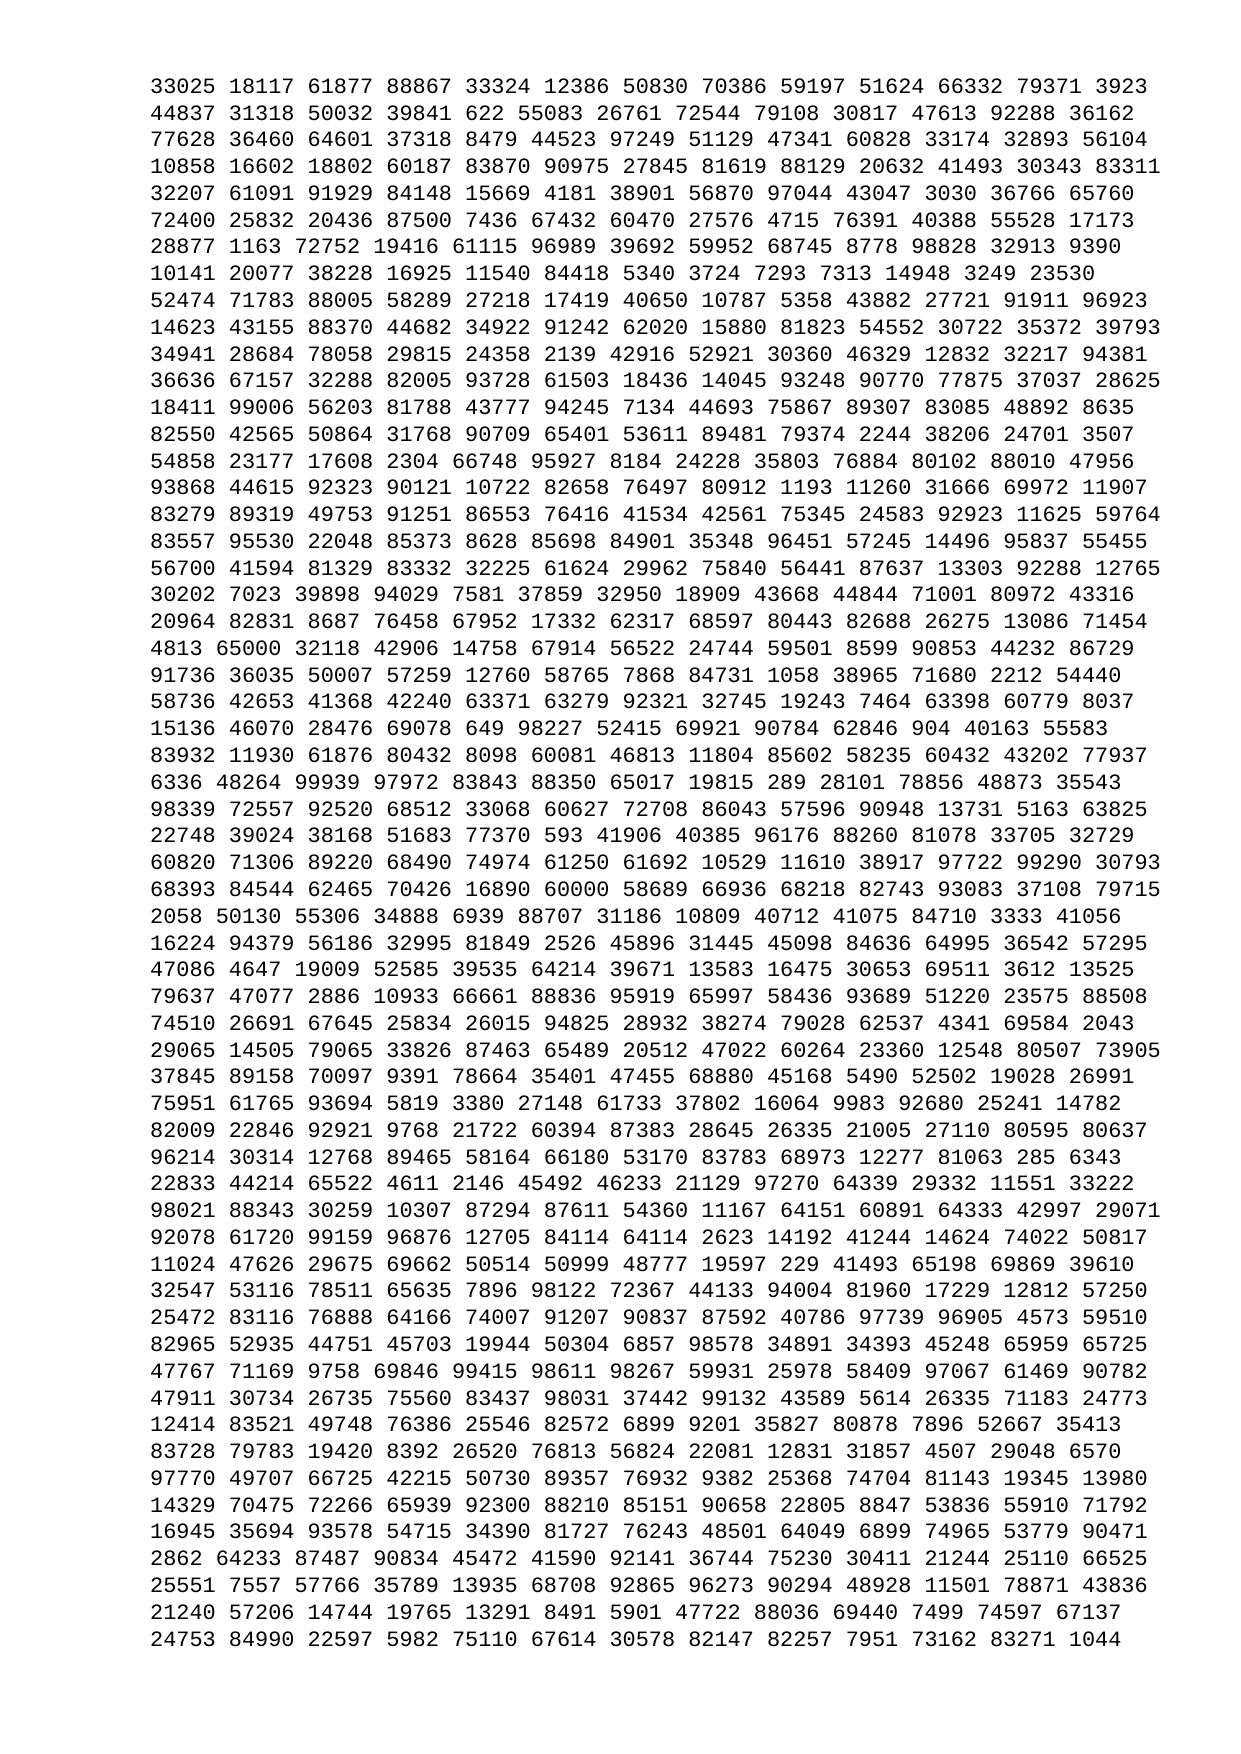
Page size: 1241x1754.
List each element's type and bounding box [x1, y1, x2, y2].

list [112, 75, 1165, 1652]
